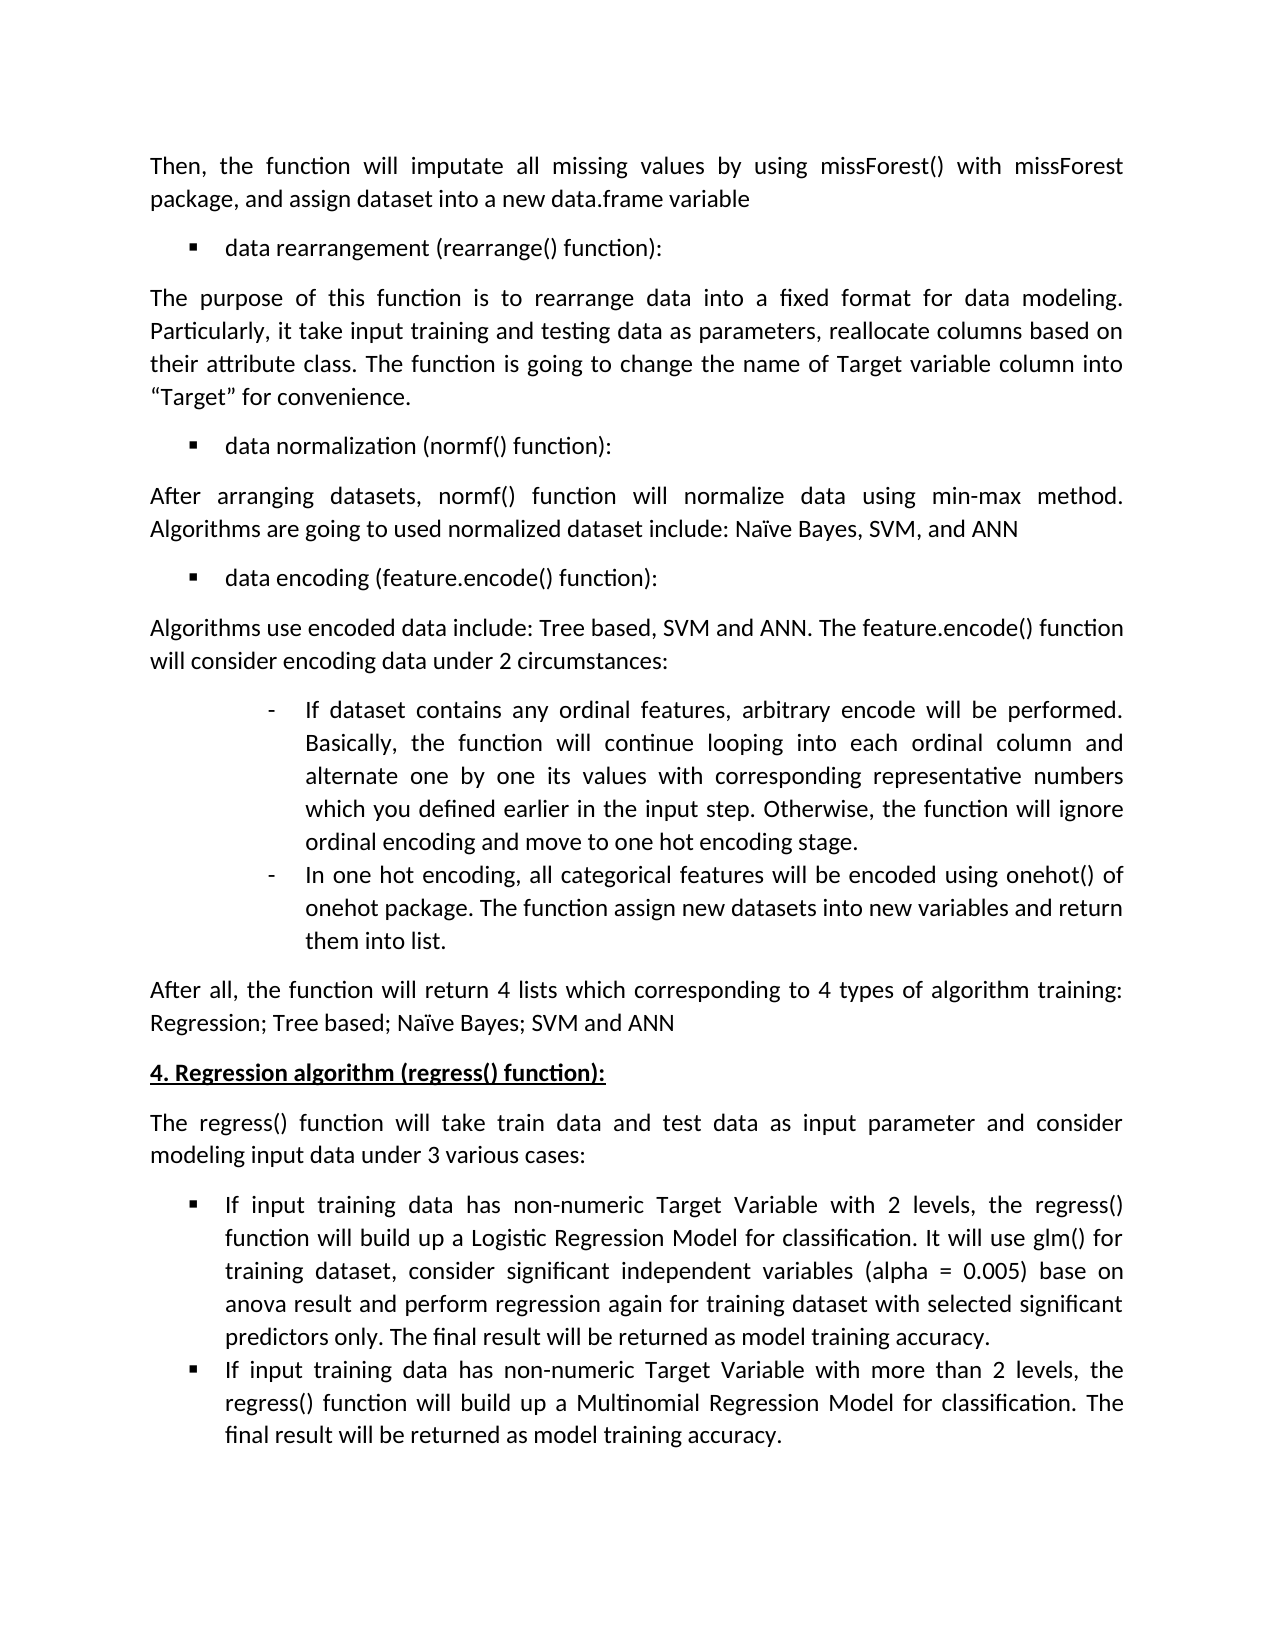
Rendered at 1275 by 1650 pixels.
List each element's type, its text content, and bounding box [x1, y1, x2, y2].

list data normalization (normf() function): [187, 430, 1125, 461]
text Then, the function will imputate all missing values by using missForest() with missForest package, and assign dataset into a new data.frame variable [150, 150, 1125, 213]
text 4. Regression algorithm (regress() function): [150, 1057, 1125, 1088]
list If input training data has non-numeric Target Variable with more than 2 levels, the regress() function will build up a Multinomial Regression Model for classification. The final result will be returned as model training accuracy. [187, 1354, 1125, 1450]
list If input training data has non-numeric Target Variable with 2 levels, the regress() function will build up a Logistic Regression Model for classification. It will use glm() for training dataset, consider significant independent variables (alpha = 0.005) base on anova result and perform regression again for training dataset with selected significant predictors only. The final result will be returned as model training accuracy. [187, 1189, 1125, 1351]
text After arranging datasets, normf() function will normalize data using min-max method. Algorithms are going to used normalized dataset include: Naïve Bayes, SVM, and ANN [150, 480, 1125, 543]
list data rearrangement (rearrange() function): [187, 232, 1125, 263]
text After all, the function will return 4 lists which corresponding to 4 types of algorithm training: Regression; Tree based; Naïve Bayes; SVM and ANN [150, 974, 1125, 1038]
list In one hot encoding, all categorical features will be encoded using onehot() of onehot package. The function assign new datasets into new variables and return them into list. [268, 859, 1125, 956]
text The purpose of this function is to rearrange data into a fixed format for data modeling. Particularly, it take input training and testing data as parameters, reallocate columns based on their attribute class. The function is going to change the name of Target variable column into “Target” for convenience. [150, 282, 1125, 411]
list data encoding (feature.encode() function): [187, 562, 1125, 593]
text The regress() function will take train data and test data as input parameter and consider modeling input data under 3 various cases: [150, 1107, 1125, 1170]
list If dataset contains any ordinal features, arbitrary encode will be performed. Basically, the function will continue looping into each ordinal column and alternate one by one its values with corresponding representative numbers which you defined earlier in the input step. Otherwise, the function will ignore ordinal encoding and move to one hot encoding stage. [268, 694, 1125, 857]
text Algorithms use encoded data include: Tree based, SVM and ANN. The feature.encode() function will consider encoding data under 2 circumstances: [150, 612, 1125, 676]
